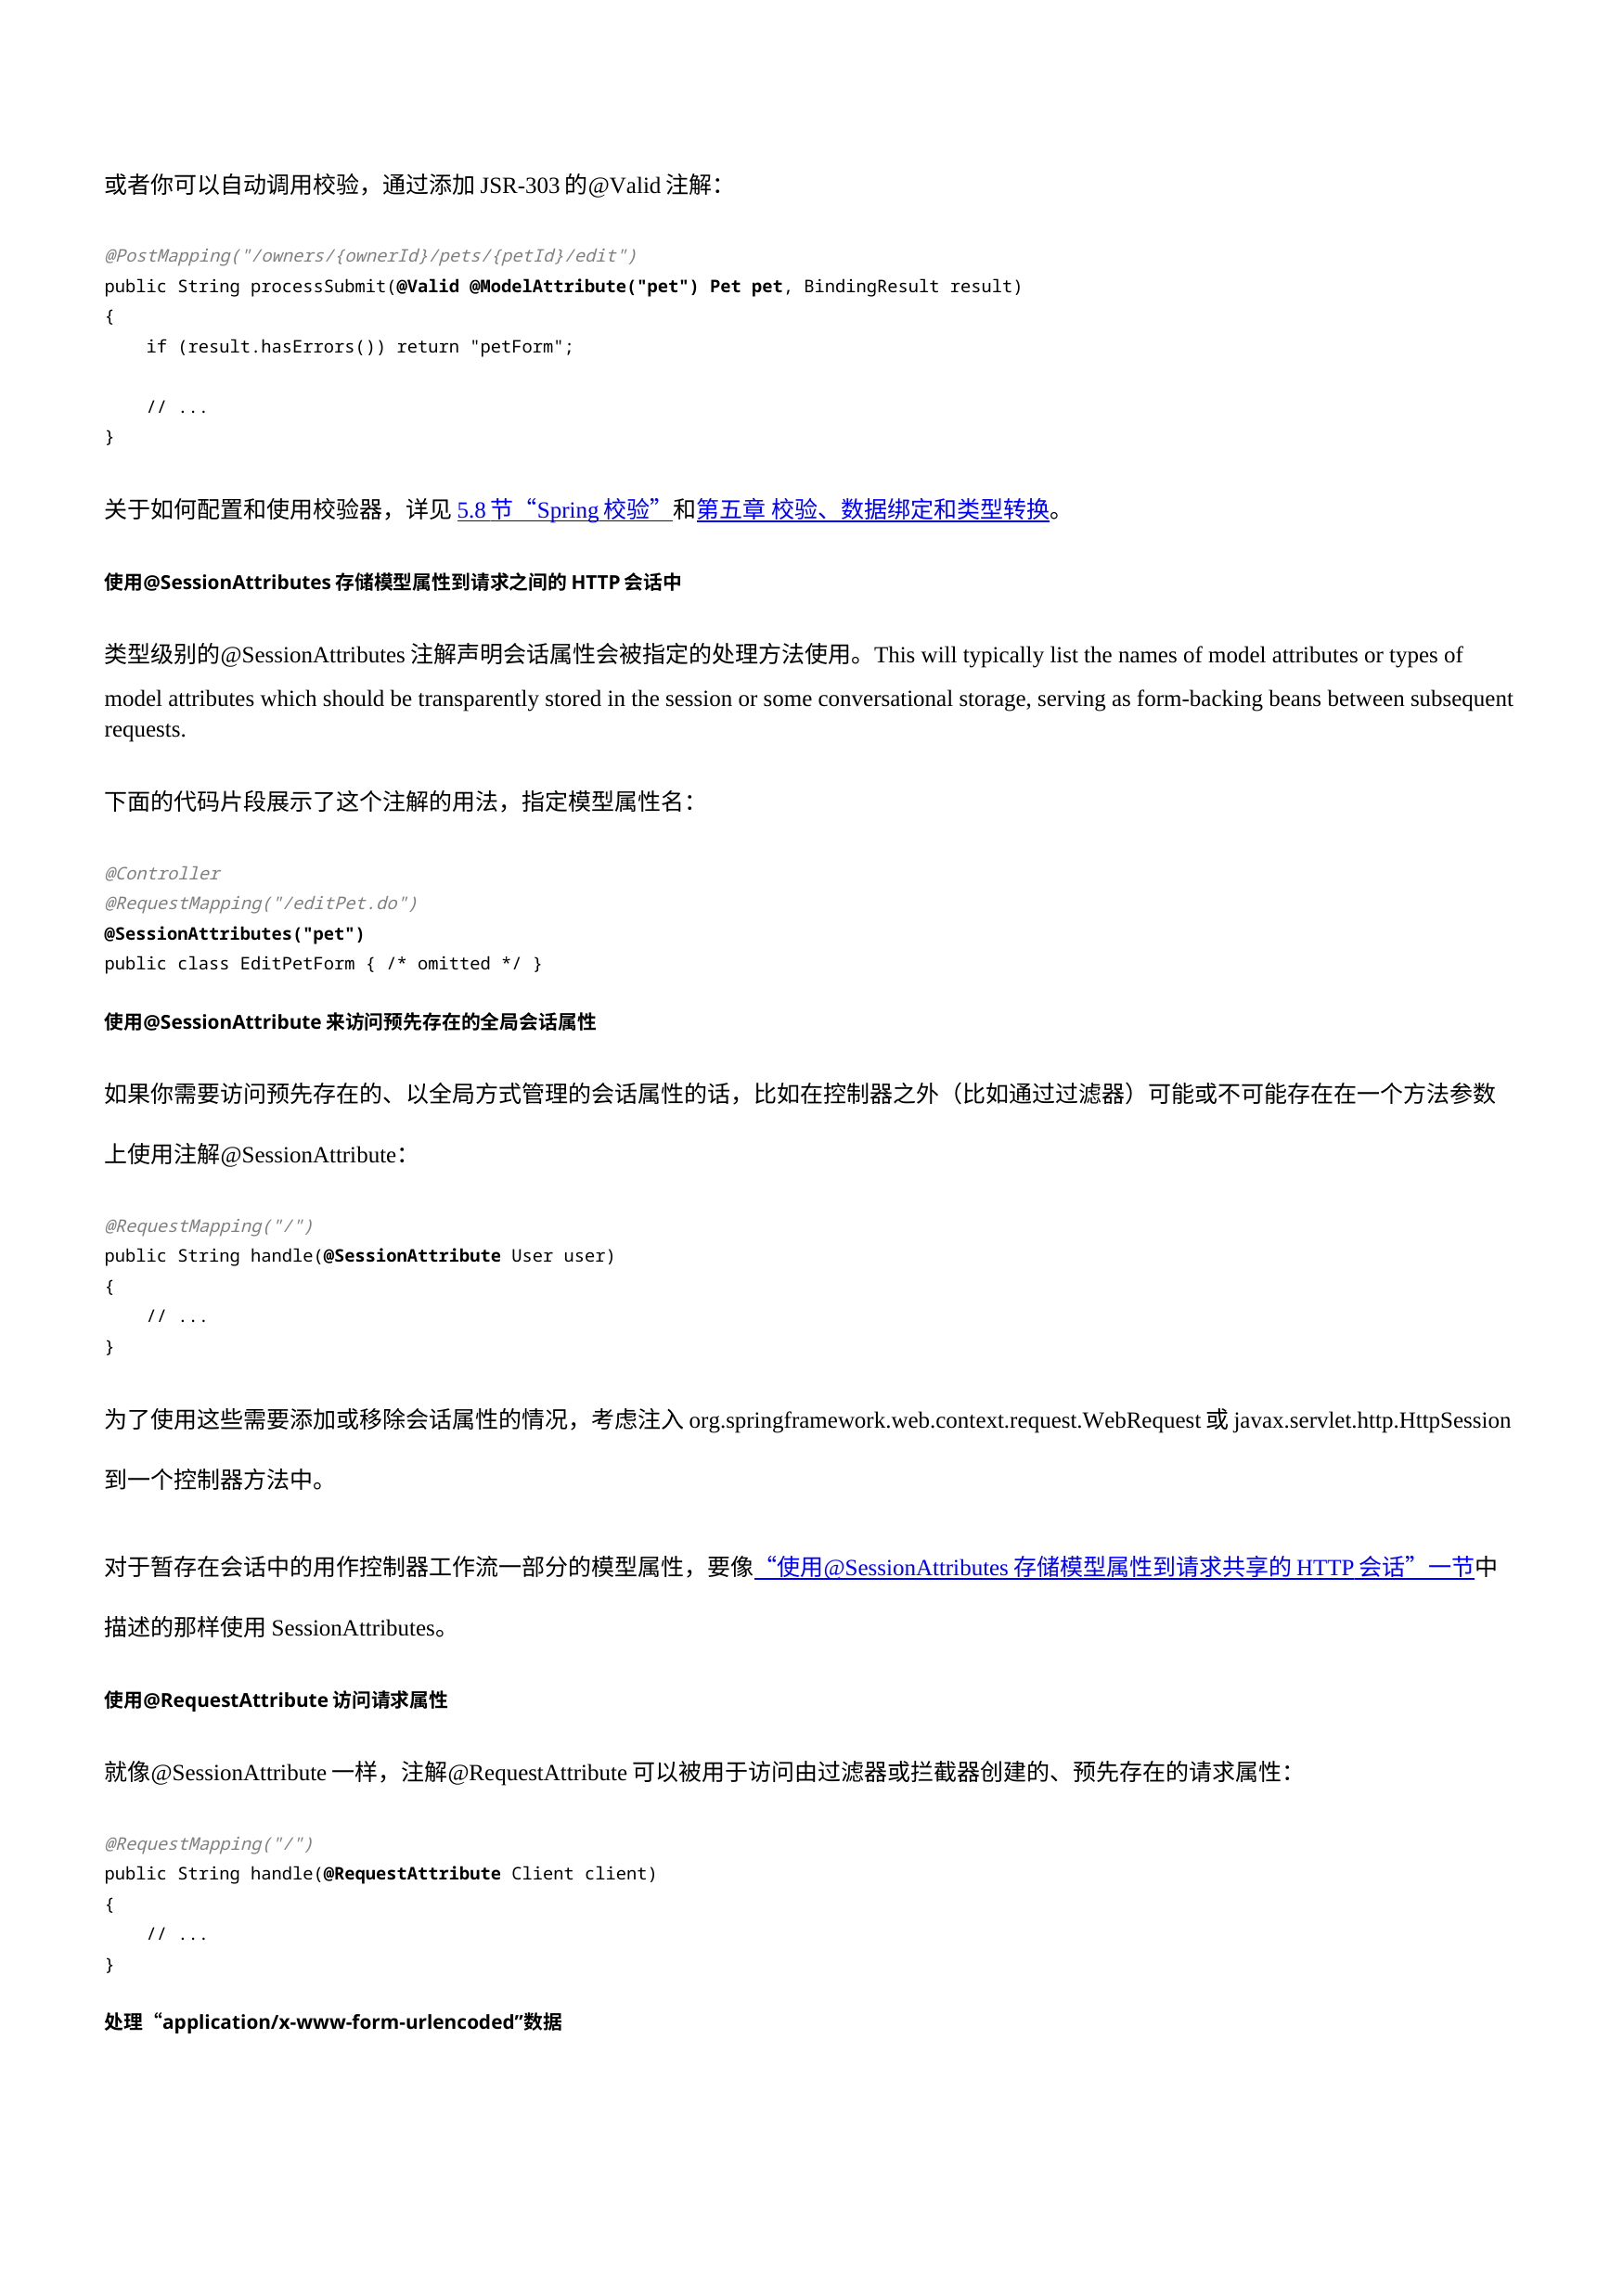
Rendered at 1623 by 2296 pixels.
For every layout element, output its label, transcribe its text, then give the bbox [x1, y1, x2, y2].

text // ... [104, 1918, 1518, 1949]
text public String processSubmit(@Valid @ModelAttribute("pet") Pet pet, BindingResult result) [104, 270, 1518, 301]
subtitle 使用@SessionAttribute来访问预先存在的全局会话属性 [104, 1006, 1518, 1035]
text public class EditPetForm { /* omitted */ } [104, 948, 1518, 979]
text if (result.hasErrors()) return "petForm"; [104, 330, 1518, 361]
subtitle 处理“application/x-www-form-urlencoded”数据 [104, 2006, 1518, 2036]
text @SessionAttributes("pet") [104, 918, 1518, 948]
text public String handle(@SessionAttribute User user) [104, 1240, 1518, 1271]
text { [104, 1889, 1518, 1918]
subtitle 使用@SessionAttributes存储模型属性到请求之间的HTTP会话中 [104, 566, 1518, 596]
text 就像@SessionAttribute一样，注解@RequestAttribute可以被用于访问由过滤器或拦截器创建的、预先存在的请求属性： [104, 1740, 1518, 1801]
text 或者你可以自动调用校验，通过添加JSR-303的@Valid注解： [104, 153, 1518, 213]
text @Controller [104, 858, 1518, 888]
text } [104, 421, 1518, 451]
text 如果你需要访问预先存在的、以全局方式管理的会话属性的话，比如在控制器之外（比如通过过滤器）可能或不可能存在在一个方法参数上使用注解@SessionAttribute： [104, 1063, 1518, 1184]
text } [104, 1331, 1518, 1361]
text 对于暂存在会话中的用作控制器工作流一部分的模型属性，要像“使用@SessionAttributes存储模型属性到请求共享的HTTP会话”一节中描述的那样使用SessionAttributes。 [104, 1536, 1518, 1657]
subtitle 使用@RequestAttribute访问请求属性 [104, 1684, 1518, 1713]
text } [104, 1949, 1518, 1979]
text // ... [104, 391, 1518, 421]
text 类型级别的@SessionAttributes注解声明会话属性会被指定的处理方法使用。This will typically list the names of model attributes or types of model attributes which should be transparently stored in the session or some conversational storage, serving as form-backing beans between subsequent requests. [104, 622, 1518, 743]
text @RequestMapping("/") [104, 1828, 1518, 1858]
text @RequestMapping("/") [104, 1211, 1518, 1240]
text 关于如何配置和使用校验器，详见5.8节“Spring校验”和第五章 校验、数据绑定和类型转换。 [104, 479, 1518, 539]
text { [104, 301, 1518, 330]
text @RequestMapping("/editPet.do") [104, 888, 1518, 918]
text public String handle(@RequestAttribute Client client) [104, 1858, 1518, 1889]
text { [104, 1271, 1518, 1301]
text 下面的代码片段展示了这个注解的用法，指定模型属性名： [104, 771, 1518, 831]
text // ... [104, 1301, 1518, 1331]
text @PostMapping("/owners/{ownerId}/pets/{petId}/edit") [104, 240, 1518, 270]
text 为了使用这些需要添加或移除会话属性的情况，考虑注入org.springframework.web.context.request.WebRequest或javax.servlet.http.HttpSession 到一个控制器方法中。 [104, 1388, 1518, 1508]
